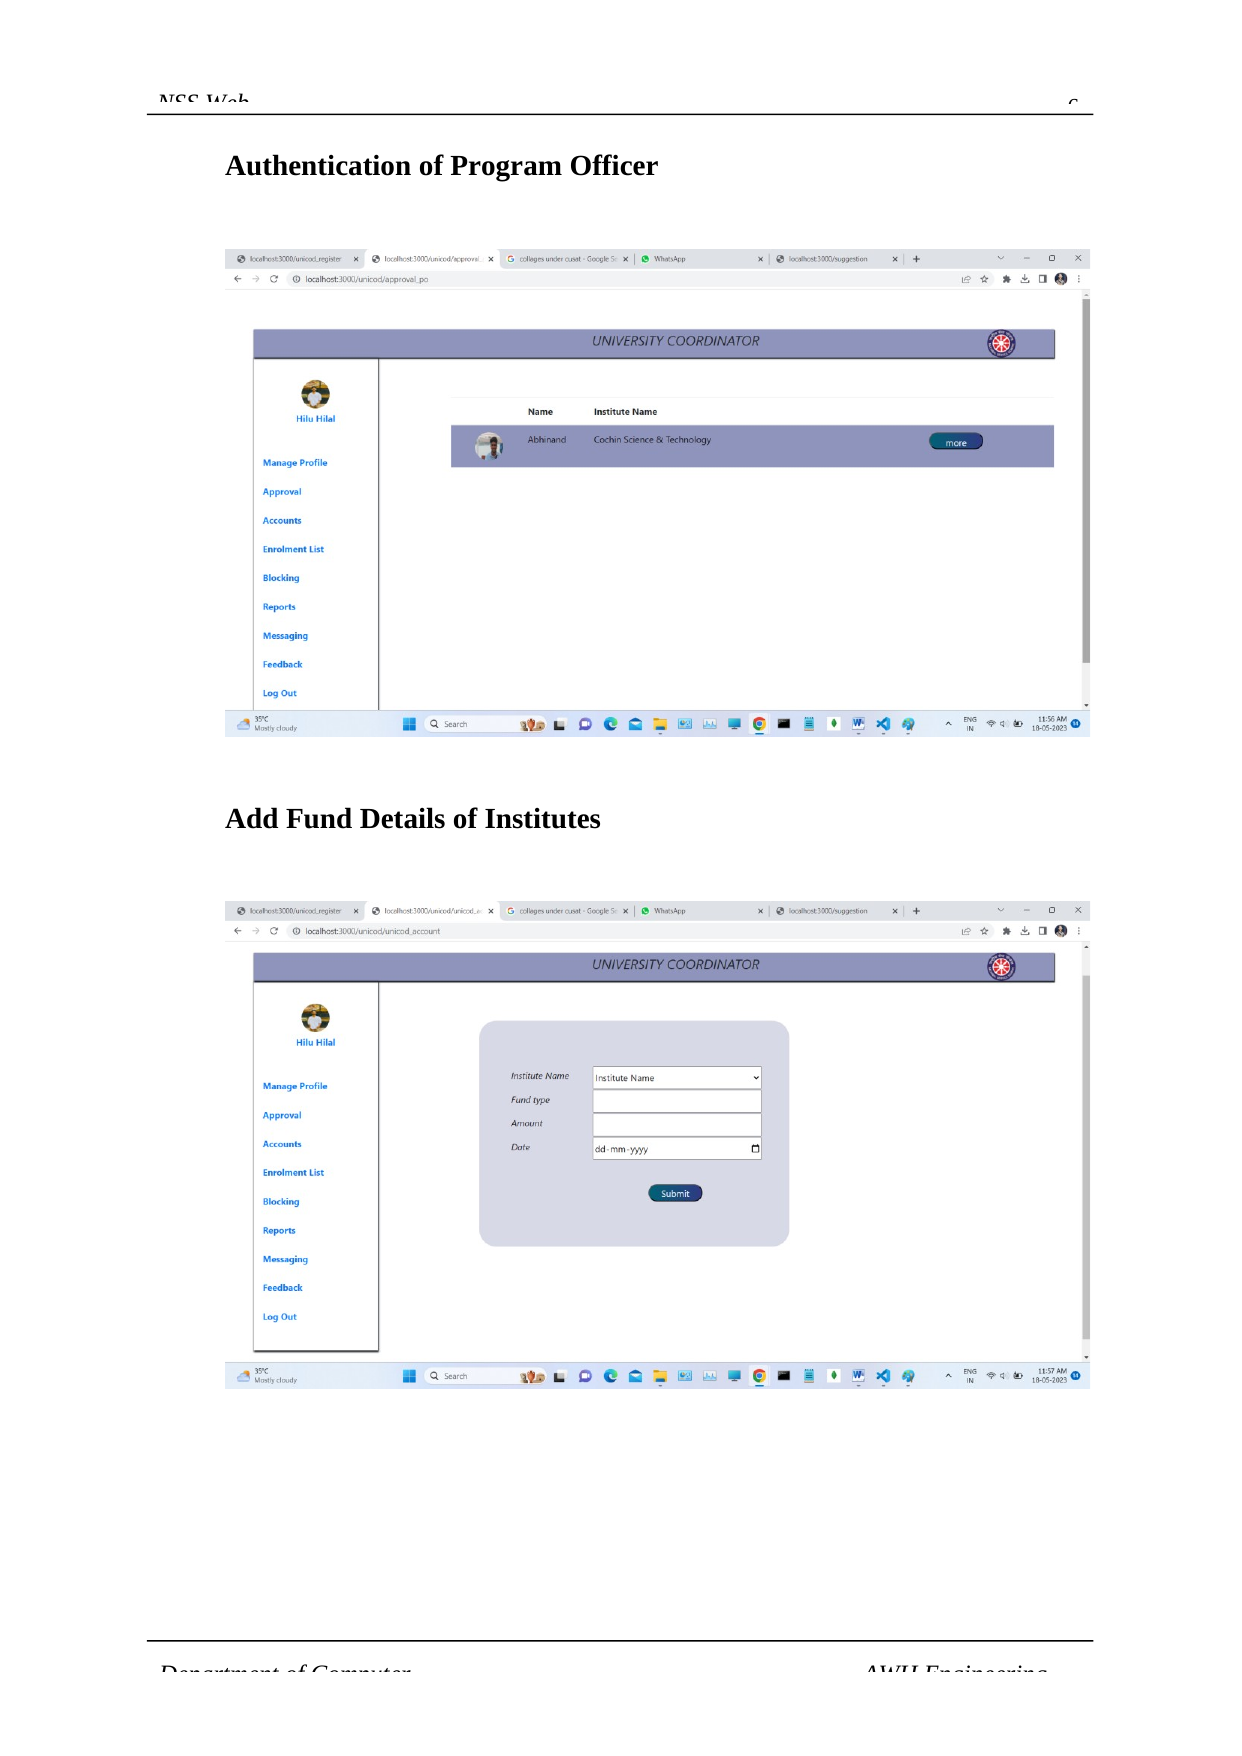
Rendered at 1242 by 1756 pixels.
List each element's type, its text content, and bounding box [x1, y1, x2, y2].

text Authentication of Program Officer [225, 148, 1198, 182]
subtitle Add Fund Details of Institutes [225, 801, 1198, 834]
picture [225, 901, 1091, 1389]
picture [225, 249, 1091, 737]
